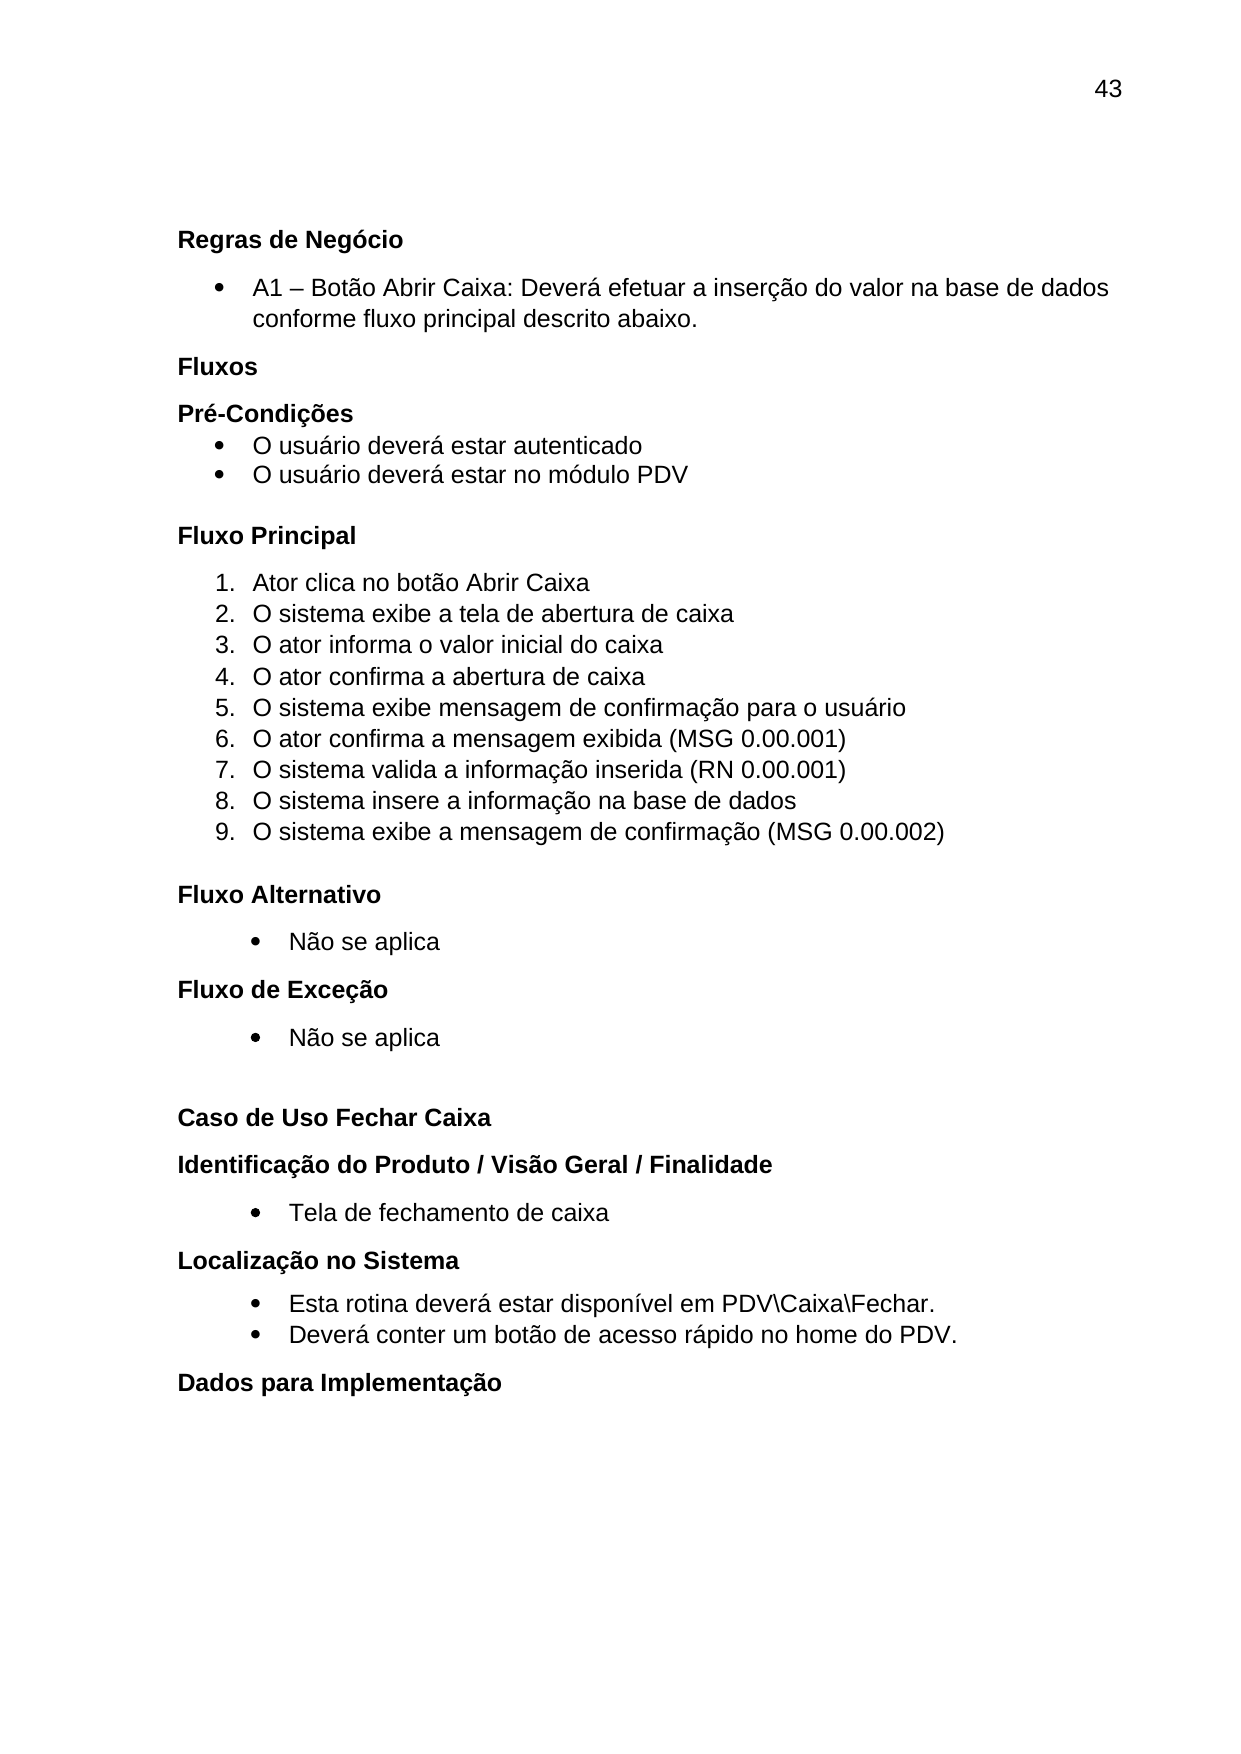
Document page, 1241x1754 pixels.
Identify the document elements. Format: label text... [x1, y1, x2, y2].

list O sistema exibe mensagem de confirmação para o usuário [215, 692, 1122, 721]
text Dados para Implementação [177, 1368, 1122, 1397]
list Tela de fechamento de caixa [251, 1198, 1163, 1227]
list O sistema valida a informação inserida (RN 0.00.001) [215, 754, 1122, 783]
text Regras de Negócio [177, 225, 1122, 254]
text Fluxo Alternativo [177, 879, 1122, 908]
text Fluxo de Exceção [177, 975, 1122, 1004]
list Ator clica no botão Abrir Caixa [215, 568, 1122, 597]
list O sistema exibe a mensagem de confirmação (MSG 0.00.002) [215, 817, 1122, 845]
text Caso de Uso Fechar Caixa [177, 1102, 1122, 1131]
list Esta rotina deverá estar disponível em PDV\Caixa\Fechar. [251, 1289, 1122, 1318]
text Identificação do Produto / Visão Geral / Finalidade [130, 1150, 1163, 1179]
list O usuário deverá estar autenticado [215, 431, 1122, 460]
list O ator confirma a abertura de caixa [215, 661, 1122, 690]
list O usuário deverá estar no módulo PDV [215, 460, 1122, 489]
text Localização no Sistema [130, 1246, 1169, 1274]
text Fluxos [177, 351, 1122, 380]
text Fluxo Principal [177, 521, 1122, 549]
list Deverá conter um botão de acesso rápido no home do PDV. [251, 1320, 1122, 1349]
list A1 – Botão Abrir Caixa: Deverá efetuar a inserção do valor na base de dados conforme fluxo principal descrito abaixo. [215, 273, 1122, 332]
list Não se aplica [251, 1023, 1122, 1052]
list O sistema insere a informação na base de dados [215, 786, 1122, 814]
list O sistema exibe a tela de abertura de caixa [215, 599, 1122, 628]
list O ator informa o valor inicial do caixa [215, 630, 1122, 659]
text Pré-Condições [177, 399, 1122, 428]
list Não se aplica [251, 927, 1122, 956]
list O ator confirma a mensagem exibida (MSG 0.00.001) [215, 723, 1122, 752]
